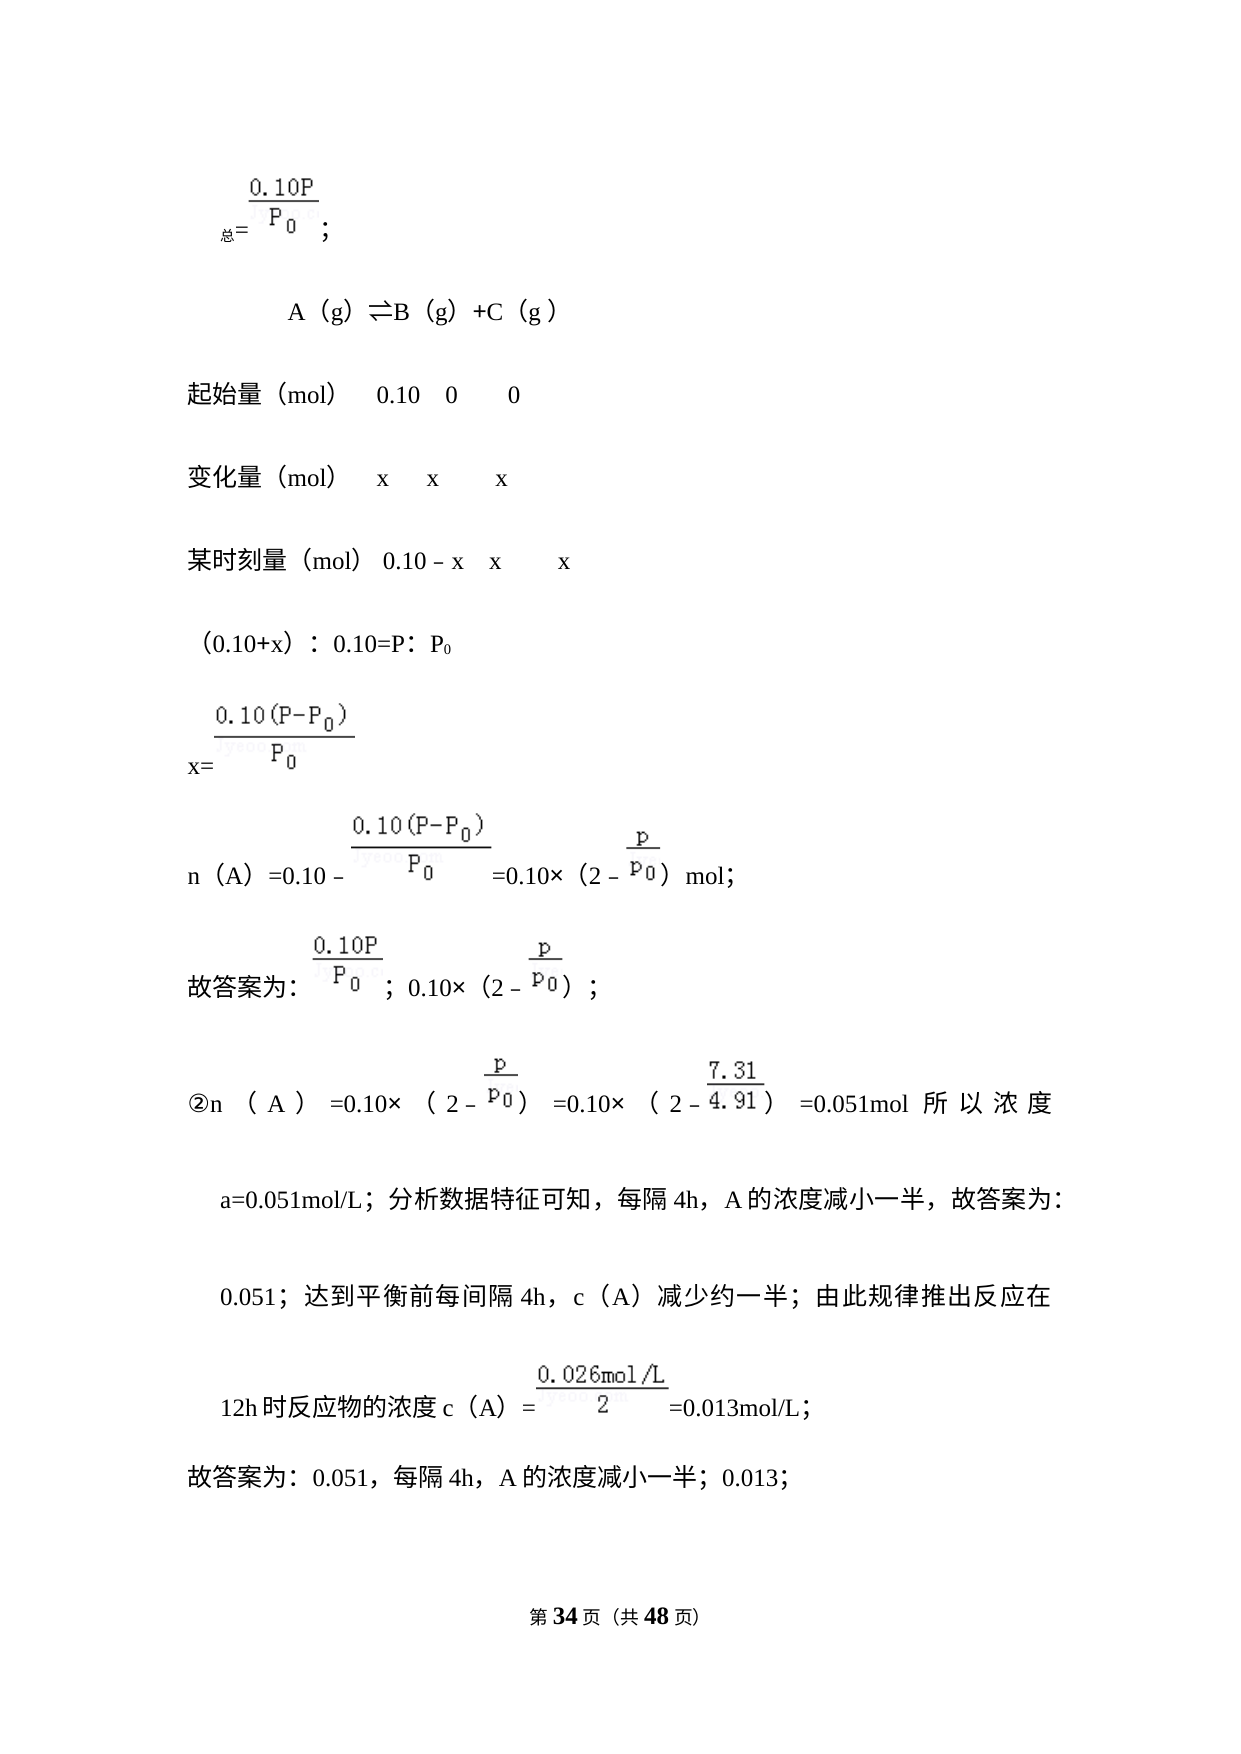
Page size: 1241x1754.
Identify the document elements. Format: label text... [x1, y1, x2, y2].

picture [214, 702, 355, 775]
picture [483, 1048, 518, 1112]
picture [528, 932, 563, 997]
text 某时刻量（mol） 0.10﹣x x x [187, 526, 1053, 591]
text x= [187, 692, 1053, 790]
text 故答案为：；0.10×（2﹣）； [187, 919, 1053, 1017]
picture [351, 812, 492, 885]
text 变化量（mol） x x x [187, 443, 1053, 508]
picture [248, 174, 319, 238]
text 故答案为：0.051，每隔4h，A的浓度减小一半；0.013； [187, 1443, 1053, 1508]
text A（g）⇌B（g）+C（g ） [187, 277, 1053, 342]
picture [707, 1057, 765, 1112]
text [187, 161, 1053, 258]
picture [626, 820, 661, 885]
text 起始量（mol） 0.10 0 0 [187, 360, 1053, 425]
text （0.10+x）：0.10=P：P0 [187, 609, 1053, 674]
picture [535, 1361, 669, 1416]
text ②n（A）=0.10×（2﹣）=0.10×（2﹣）=0.051mol所以浓度a=0.051mol/L；分析数据特征可知，每隔4h，A的浓度减小一半，故答案为：0.051；达到平衡前每间隔4h，c（A）减少约一半；由此规律推出反应在12h时反应物的浓度c（A）==0.013mol/L； [187, 1035, 1053, 1425]
text n（A）=0.10﹣=0.10×（2﹣）mol； [187, 804, 1053, 901]
picture [312, 932, 383, 997]
